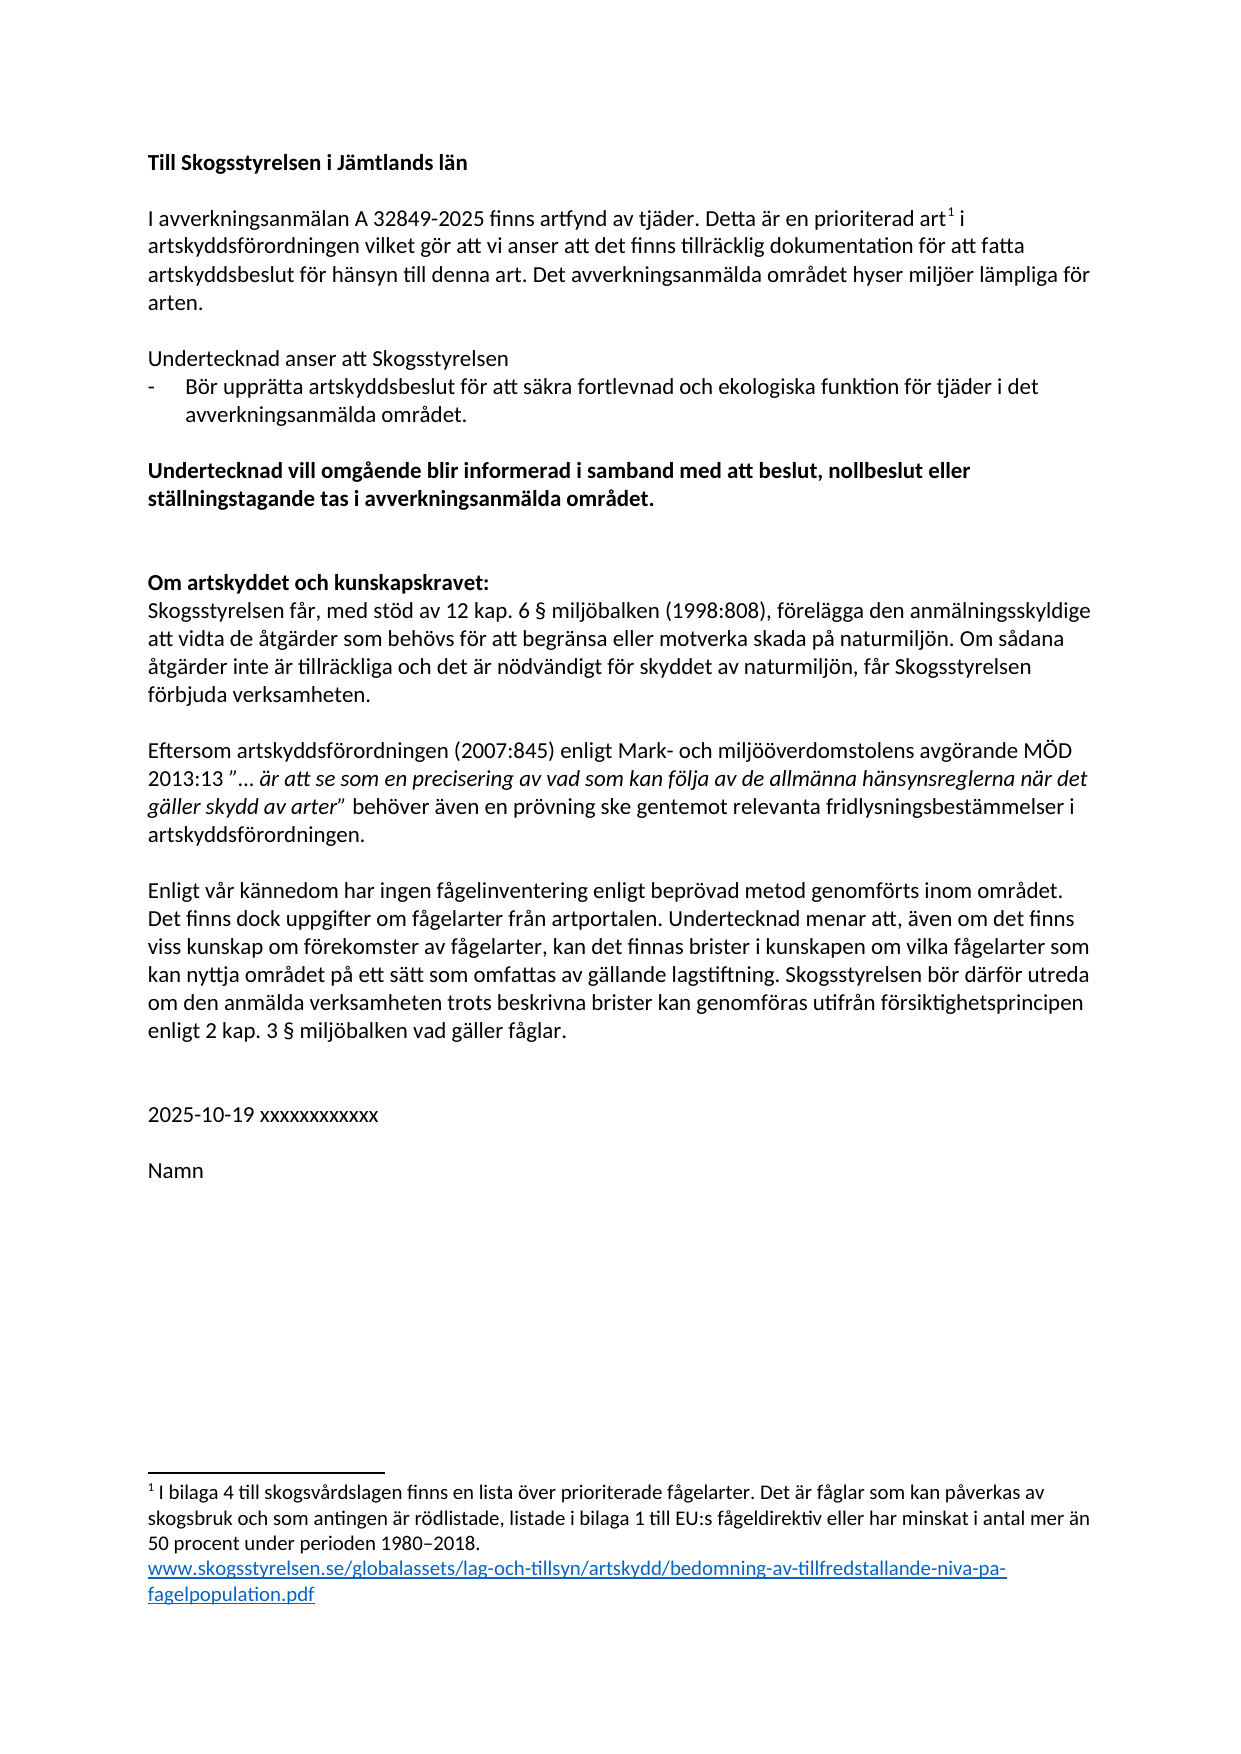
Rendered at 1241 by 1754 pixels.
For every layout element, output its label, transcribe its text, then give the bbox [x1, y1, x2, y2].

text Undertecknad anser att Skogsstyrelsen [148, 344, 1093, 372]
text Till Skogsstyrelsen i Jämtlands län [148, 148, 1093, 176]
text Eftersom artskyddsförordningen (2007:845) enligt Mark- och miljööverdomstolens avgörande MÖD 2013:13 ”… är att se som en precisering av vad som kan följa av de allmänna hänsynsreglerna när det [148, 736, 1093, 792]
list Bör upprätta artskyddsbeslut för att säkra fortlevnad och ekologiska funktion för tjäder i det avverkningsanmälda området. [148, 372, 1093, 428]
text 2025-10-19 xxxxxxxxxxxx [148, 1100, 1093, 1128]
text I avverkningsanmälan A 32849-2025 finns artfynd av tjäder. Detta är en prioriterad art i artskyddsförordningen vilket gör att vi anser att det finns tillräcklig dokumentation för att fatta artskyddsbeslut för hänsyn till denna art. Det avverkningsanmälda området hyser miljöer lämpliga för arten. [148, 204, 1093, 316]
text Namn [148, 1156, 1093, 1184]
text Skogsstyrelsen får, med stöd av 12 kap. 6 § miljöbalken (1998:808), förelägga den anmälningsskyldige att vidta de åtgärder som behövs för att begränsa eller motverka skada på naturmiljön. Om sådana åtgärder inte är tillräckliga och det är nödvändigt för skyddet av naturmiljön, får Skogsstyrelsen förbjuda verksamheten. [148, 596, 1093, 708]
text Enligt vår kännedom har ingen fågelinventering enligt beprövad metod genomförts inom området. Det finns dock uppgifter om fågelarter från artportalen. Undertecknad menar att, även om det finns viss kunskap om förekomster av fågelarter, kan det finnas brister i kunskapen om vilka fågelarter som kan nyttja området på ett sätt som omfattas av gällande lagstiftning. Skogsstyrelsen bör därför utreda om den anmälda verksamheten trots beskrivna brister kan genomföras utifrån försiktighetsprincipen enligt 2 kap. 3 § miljöbalken vad gäller fåglar. [148, 876, 1093, 1044]
text gäller skydd av arter” behöver även en prövning ske gentemot relevanta fridlysningsbestämmelser i artskyddsförordningen. [148, 792, 1093, 848]
text Undertecknad vill omgående blir informerad i samband med att beslut, nollbeslut eller ställningstagande tas i avverkningsanmälda området. [148, 456, 1093, 512]
text Om artskyddet och kunskapskravet: [148, 568, 1093, 596]
